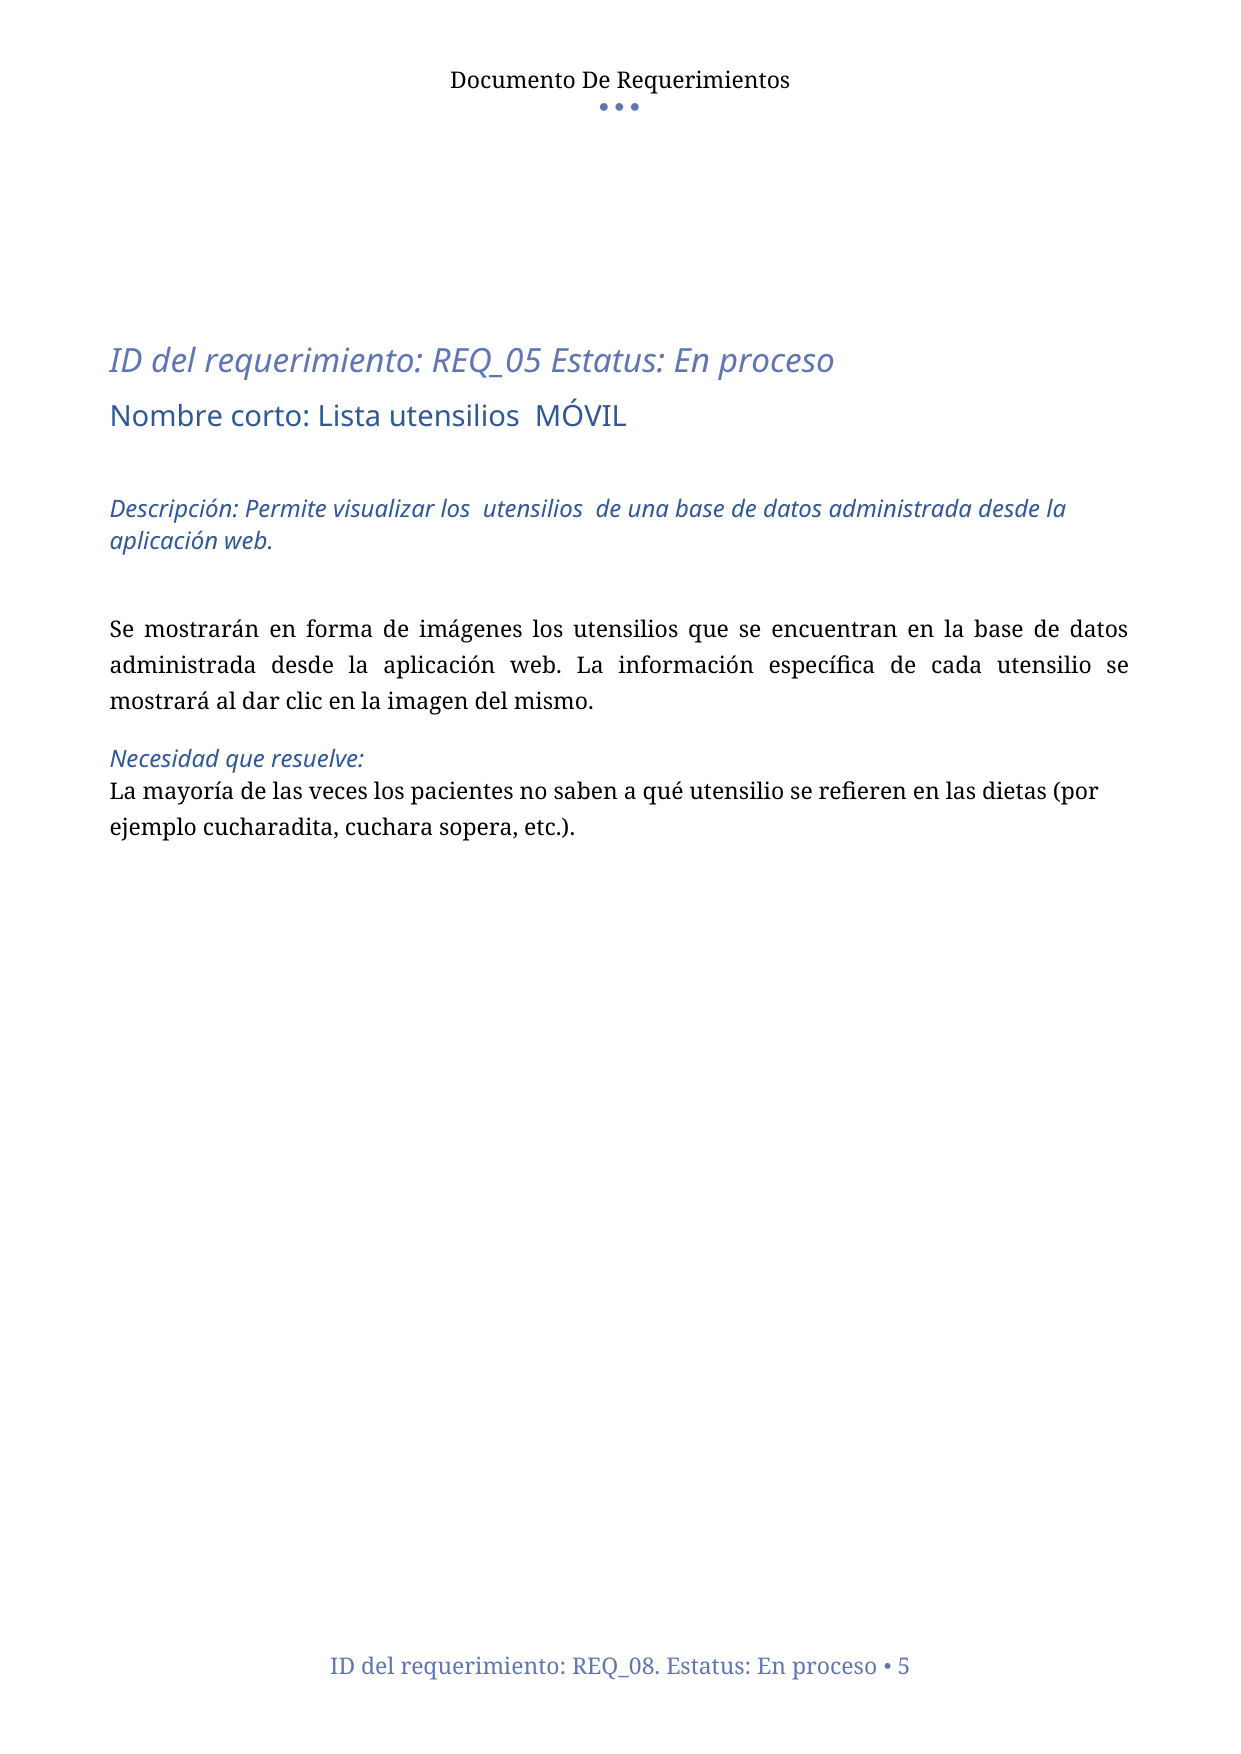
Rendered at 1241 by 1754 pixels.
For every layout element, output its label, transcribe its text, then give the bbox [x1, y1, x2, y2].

subtitle Necesidad que resuelve: [109, 742, 1131, 774]
text La mayoría de las veces los pacientes no saben a qué utensilio se refieren en las dietas (por ejemplo cucharadita, cuchara sopera, etc.). [109, 774, 1131, 842]
subtitle Nombre corto: Lista utensilios MÓVIL [109, 395, 1131, 434]
text Se mostrarán en forma de imágenes los utensilios que se encuentran en la base de datos administrada desde la aplicación web. La información específica de cada utensilio se mostrará al dar clic en la imagen del mismo. [109, 613, 1131, 716]
subtitle Descripción: Permite visualizar los utensilios de una base de datos administrada desde la aplicación web. [109, 491, 1131, 557]
subtitle ID del requerimiento: REQ_05 Estatus: En proceso [109, 337, 1131, 382]
